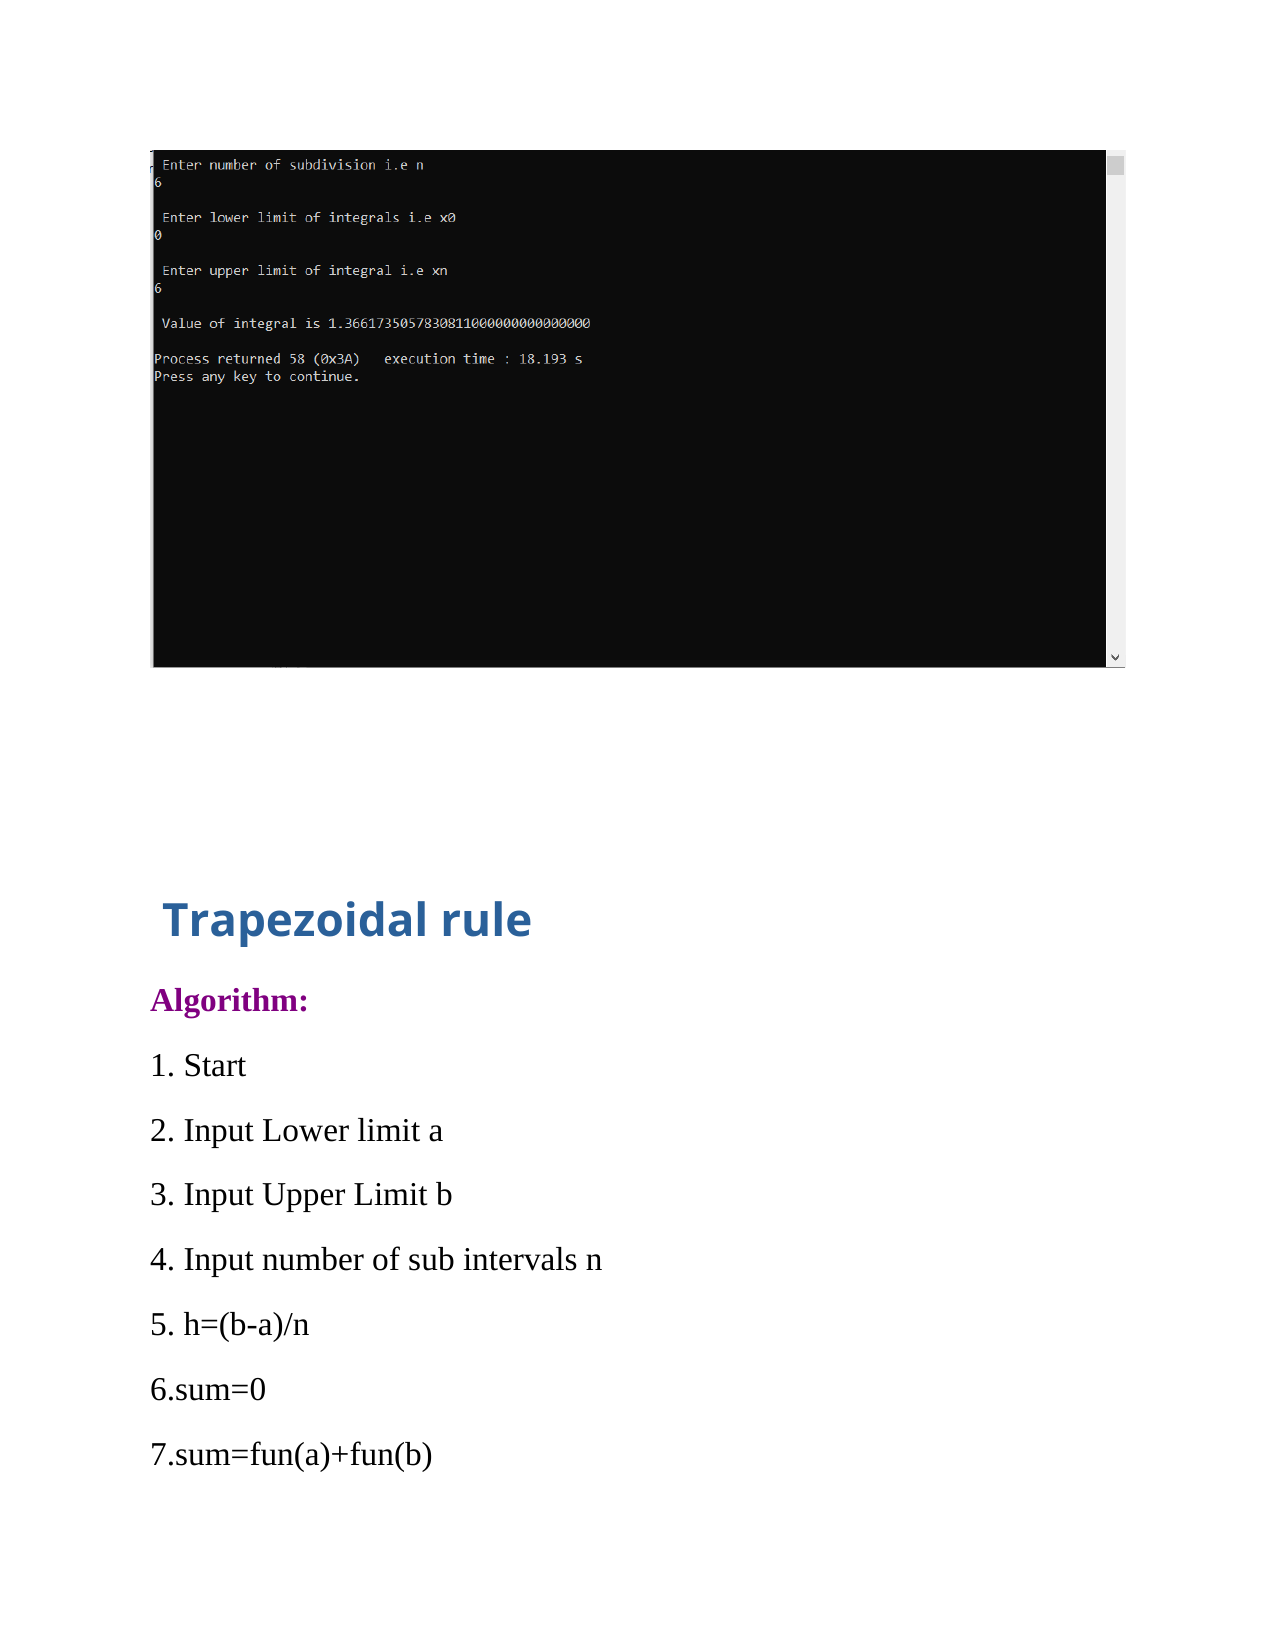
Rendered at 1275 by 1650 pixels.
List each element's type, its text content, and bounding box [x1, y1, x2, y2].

text 6.sum=0 [150, 1369, 1125, 1408]
text Algorithm: [150, 980, 1125, 1018]
text 1. Start [150, 1045, 1125, 1083]
text 5. h=(b-a)/n [150, 1304, 1125, 1343]
text 2. Input Lower limit a [150, 1110, 1125, 1148]
picture [150, 150, 1125, 668]
text 4. Input number of sub intervals n [150, 1239, 1125, 1278]
text 3. Input Upper Limit b [150, 1175, 1125, 1213]
text Trapezoidal rule [150, 887, 1125, 950]
text 7.sum=fun(a)+fun(b) [150, 1434, 1125, 1473]
